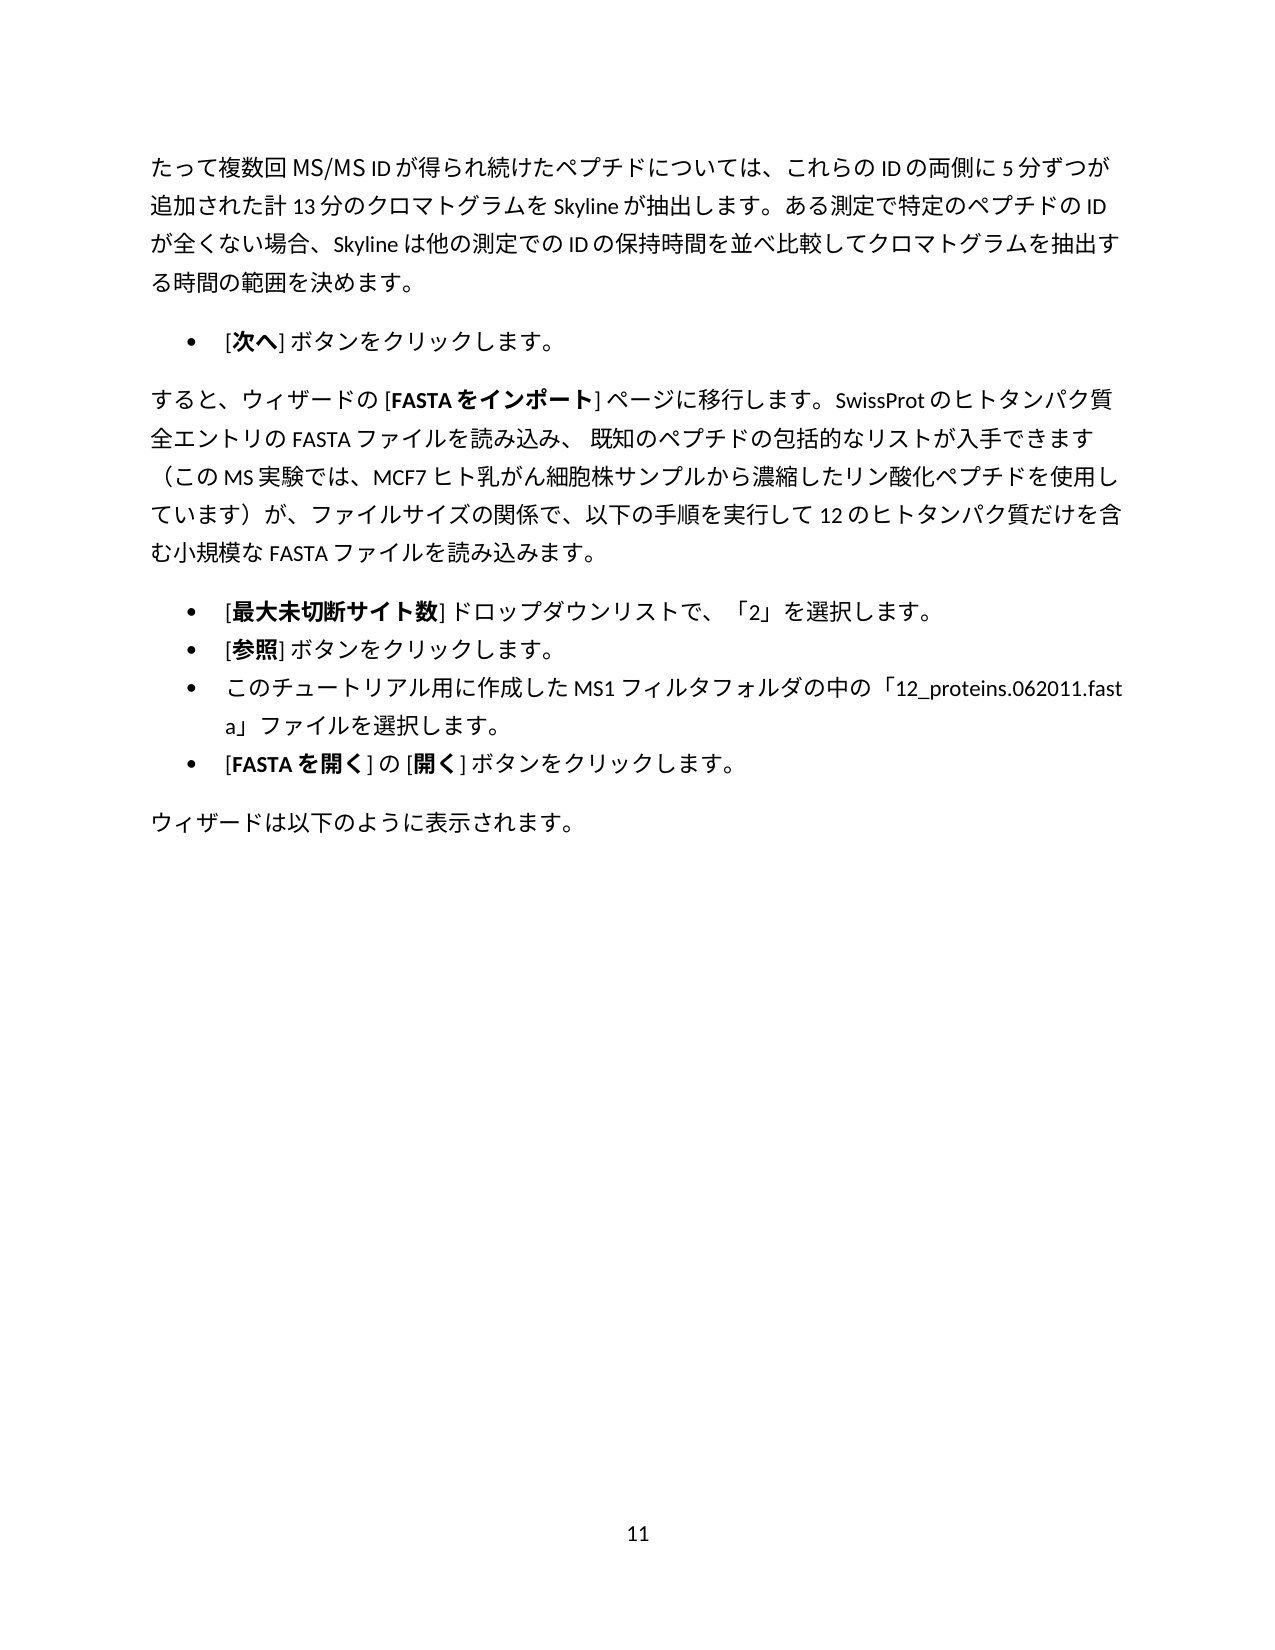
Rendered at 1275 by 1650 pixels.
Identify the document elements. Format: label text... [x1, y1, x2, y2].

list このチュートリアル用に作成したMS1フィルタフォルダの中の「12_proteins.062011.fasta」ファイルを選択します。 [187, 670, 1125, 741]
list [次へ] ボタンをクリックします。 [187, 323, 1125, 357]
list [FASTAを開く] の [開く] ボタンをクリックします。 [187, 746, 1125, 779]
list [最大未切断サイト数] ドロップダウンリストで、「2」を選択します。 [187, 594, 1125, 627]
text ウィザードは以下のように表示されます。 [150, 805, 1125, 838]
text すると、ウィザードの [FASTAをインポート] ページに移行します。SwissProtのヒトタンパク質全エントリのFASTAファイルを読み込み、 既知のペプチドの包括的なリストが入手できます（このMS実験では、MCF7ヒト乳がん細胞株サンプルから濃縮したリン酸化ペプチドを使用しています）が、ファイルサイズの関係で、以下の手順を実行して12のヒトタンパク質だけを含む小規模なFASTAファイルを読み込みます。 [150, 382, 1125, 568]
list [参照] ボタンをクリックします。 [187, 632, 1125, 665]
